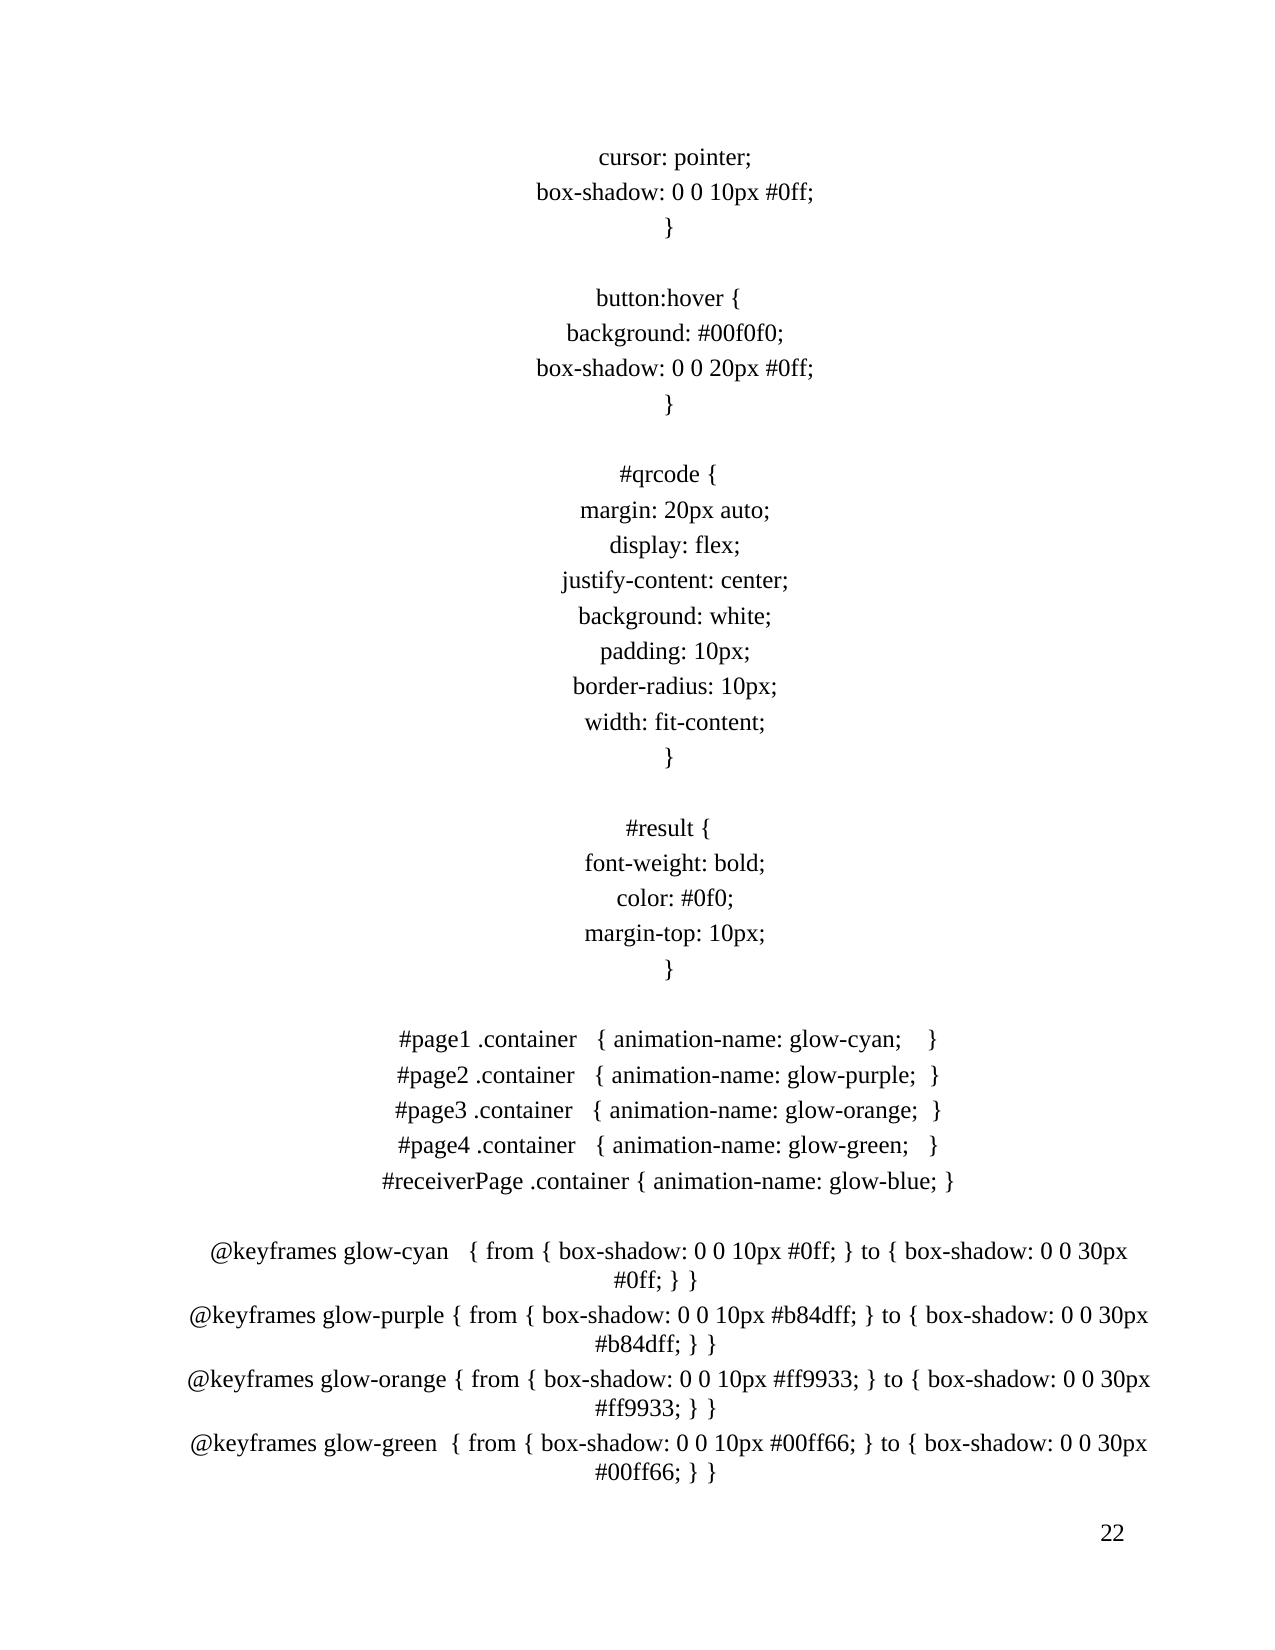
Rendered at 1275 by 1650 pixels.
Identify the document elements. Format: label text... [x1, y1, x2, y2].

text display: flex; [150, 530, 1162, 559]
text background: #00f0f0; [150, 318, 1162, 347]
text font-weight: bold; [150, 848, 1162, 877]
text #page3 .container { animation-name: glow-orange; } [150, 1095, 1162, 1124]
text } [150, 742, 1162, 771]
text box-shadow: 0 0 10px #0ff; [150, 177, 1162, 206]
text #page2 .container { animation-name: glow-purple; } [150, 1060, 1162, 1088]
text #qrcode { [150, 459, 1162, 488]
text @keyframes glow-orange { from { box-shadow: 0 0 10px #ff9933; } to { box-shadow: 0 0 30px #ff9933; } } [150, 1364, 1162, 1422]
text margin: 20px auto; [150, 495, 1162, 523]
text width: fit-content; [150, 707, 1162, 735]
text @keyframes glow-green { from { box-shadow: 0 0 10px #00ff66; } to { box-shadow: 0 0 30px #00ff66; } } [150, 1428, 1162, 1486]
text justify-content: center; [150, 565, 1162, 594]
text #result { [150, 813, 1162, 841]
text cursor: pointer; [150, 142, 1162, 170]
text @keyframes glow-purple { from { box-shadow: 0 0 10px #b84dff; } to { box-shadow: 0 0 30px #b84dff; } } [150, 1300, 1162, 1358]
text } [150, 954, 1162, 983]
text button:hover { [150, 283, 1162, 312]
text background: white; [150, 601, 1162, 629]
text #receiverPage .container { animation-name: glow-blue; } [150, 1166, 1162, 1194]
text border-radius: 10px; [150, 671, 1162, 700]
text #page1 .container { animation-name: glow-cyan; } [150, 1024, 1162, 1053]
text } [150, 389, 1162, 418]
text box-shadow: 0 0 20px #0ff; [150, 353, 1162, 382]
text @keyframes glow-cyan { from { box-shadow: 0 0 10px #0ff; } to { box-shadow: 0 0 30px #0ff; } } [150, 1236, 1162, 1294]
text color: #0f0; [150, 883, 1162, 912]
text padding: 10px; [150, 636, 1162, 665]
text #page4 .container { animation-name: glow-green; } [150, 1130, 1162, 1159]
text margin-top: 10px; [150, 918, 1162, 947]
text } [150, 212, 1162, 241]
